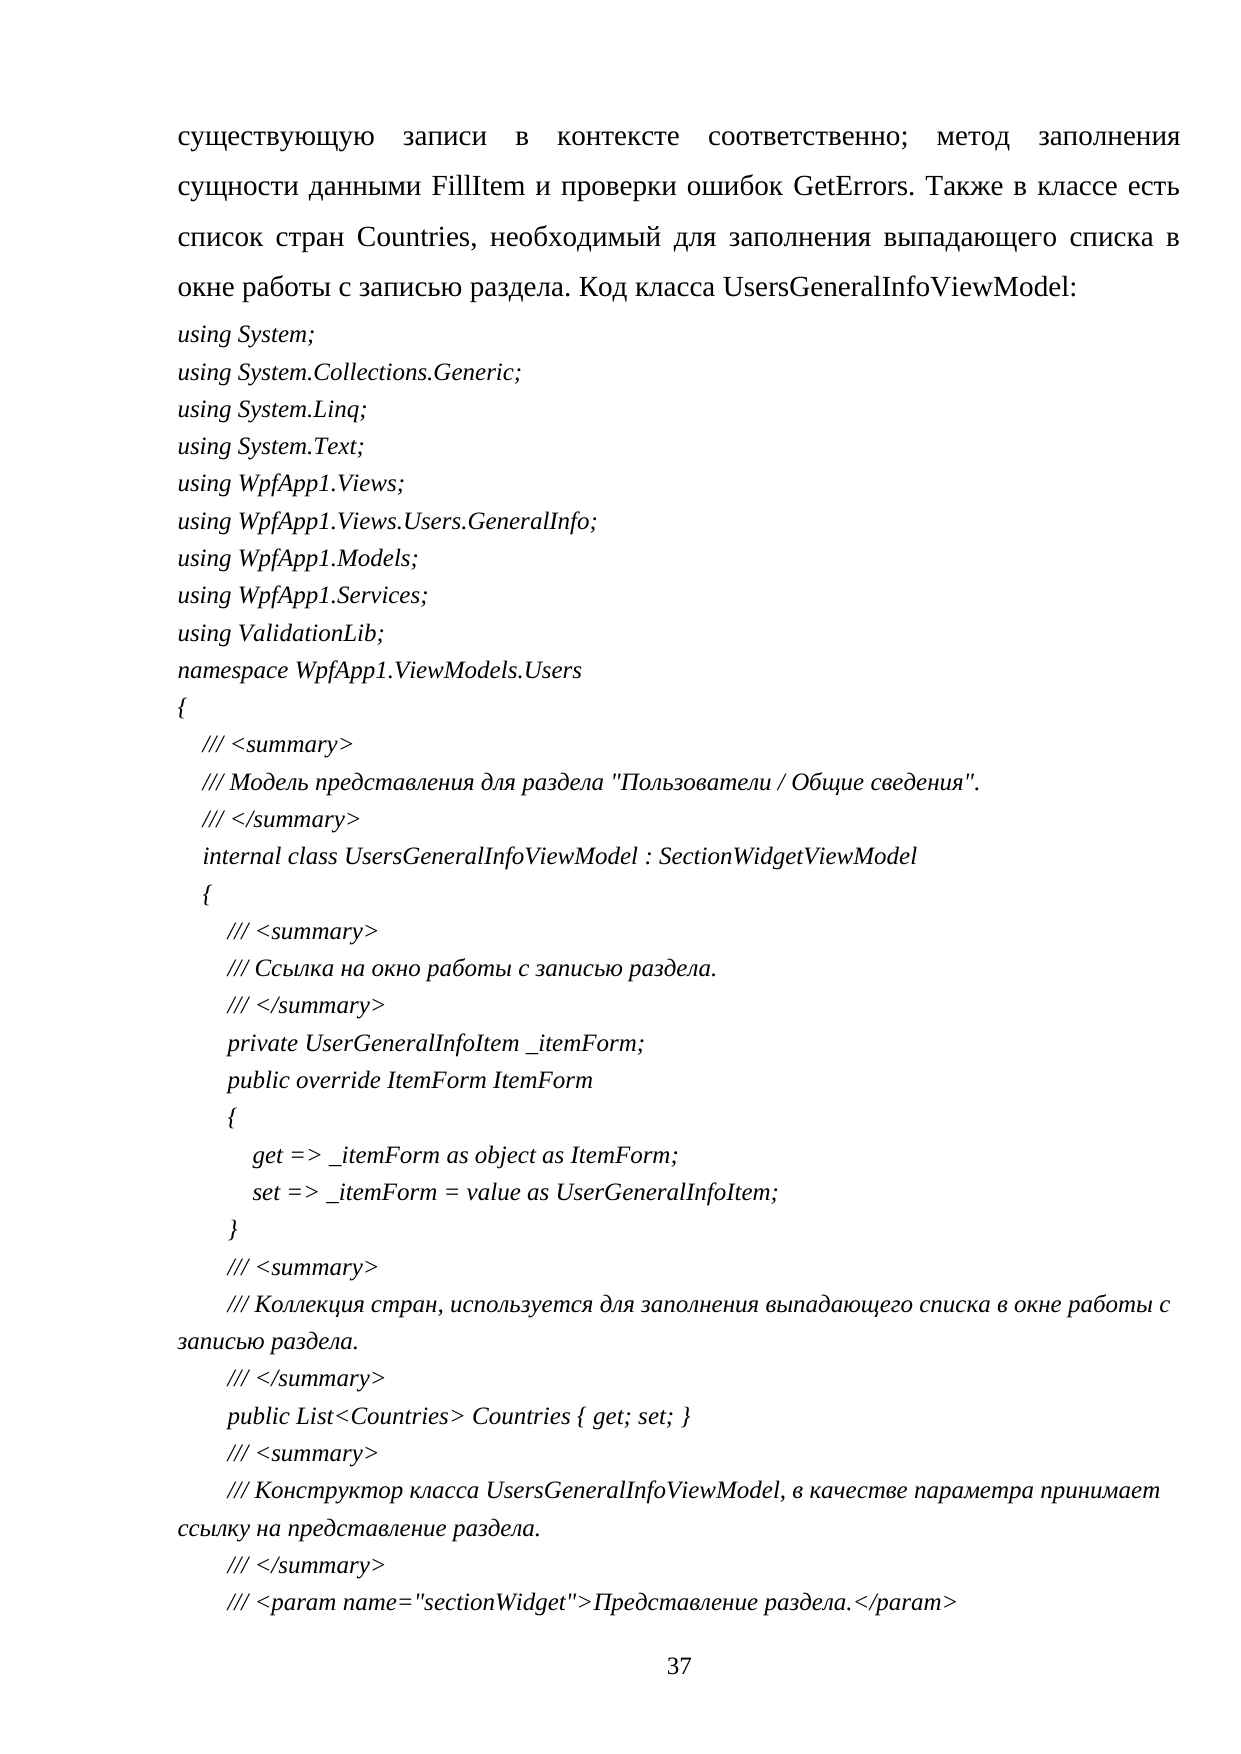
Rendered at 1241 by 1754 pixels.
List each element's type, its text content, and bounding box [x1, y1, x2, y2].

list using System.Linq; [177, 394, 1181, 423]
list internal class UsersGeneralInfoViewModel : SectionWidgetViewModel [177, 841, 1181, 870]
list namespace WpfApp1.ViewModels.Users [177, 655, 1181, 684]
list using WpfApp1.Views; [177, 468, 1181, 497]
list private UserGeneralInfoItem _itemForm; [177, 1028, 1181, 1057]
list using System.Text; [177, 431, 1181, 460]
list /// Ссылка на окно работы с записью раздела. [177, 953, 1181, 982]
list /// <summary> [177, 916, 1181, 945]
list /// <summary> [177, 729, 1181, 758]
list /// </summary> [177, 804, 1181, 833]
list { [177, 879, 1181, 907]
list using WpfApp1.Views.Users.GeneralInfo; [177, 506, 1181, 534]
list /// </summary> [177, 1363, 1181, 1392]
list { [177, 1102, 1181, 1131]
list using WpfApp1.Models; [177, 543, 1181, 572]
list { [177, 692, 1181, 721]
list using WpfApp1.Services; [177, 580, 1181, 609]
list /// Коллекция стран, используется для заполнения выпадающего списка в окне работы с записью раздела. [177, 1289, 1181, 1355]
list public List<Countries> Countries { get; set; } [177, 1401, 1181, 1429]
list /// <param name="sectionWidget">Представление раздела.</param> [177, 1587, 1181, 1616]
list } [177, 1214, 1181, 1243]
list get => _itemForm as object as ItemForm; [177, 1140, 1181, 1168]
list using ValidationLib; [177, 618, 1181, 646]
list /// Конструктор класса UsersGeneralInfoViewModel, в качестве параметра принимает ссылку на представление раздела. [177, 1475, 1181, 1541]
list /// <summary> [177, 1438, 1181, 1467]
list public override ItemForm ItemForm [177, 1065, 1181, 1094]
list set => _itemForm = value as UserGeneralInfoItem; [177, 1177, 1181, 1206]
list using System.Collections.Generic; [177, 357, 1181, 385]
list using System; [177, 319, 1181, 348]
list /// </summary> [177, 1550, 1181, 1579]
list /// Модель представления для раздела "Пользователи / Общие сведения". [177, 767, 1181, 796]
list /// </summary> [177, 991, 1181, 1019]
list /// <summary> [177, 1252, 1181, 1280]
